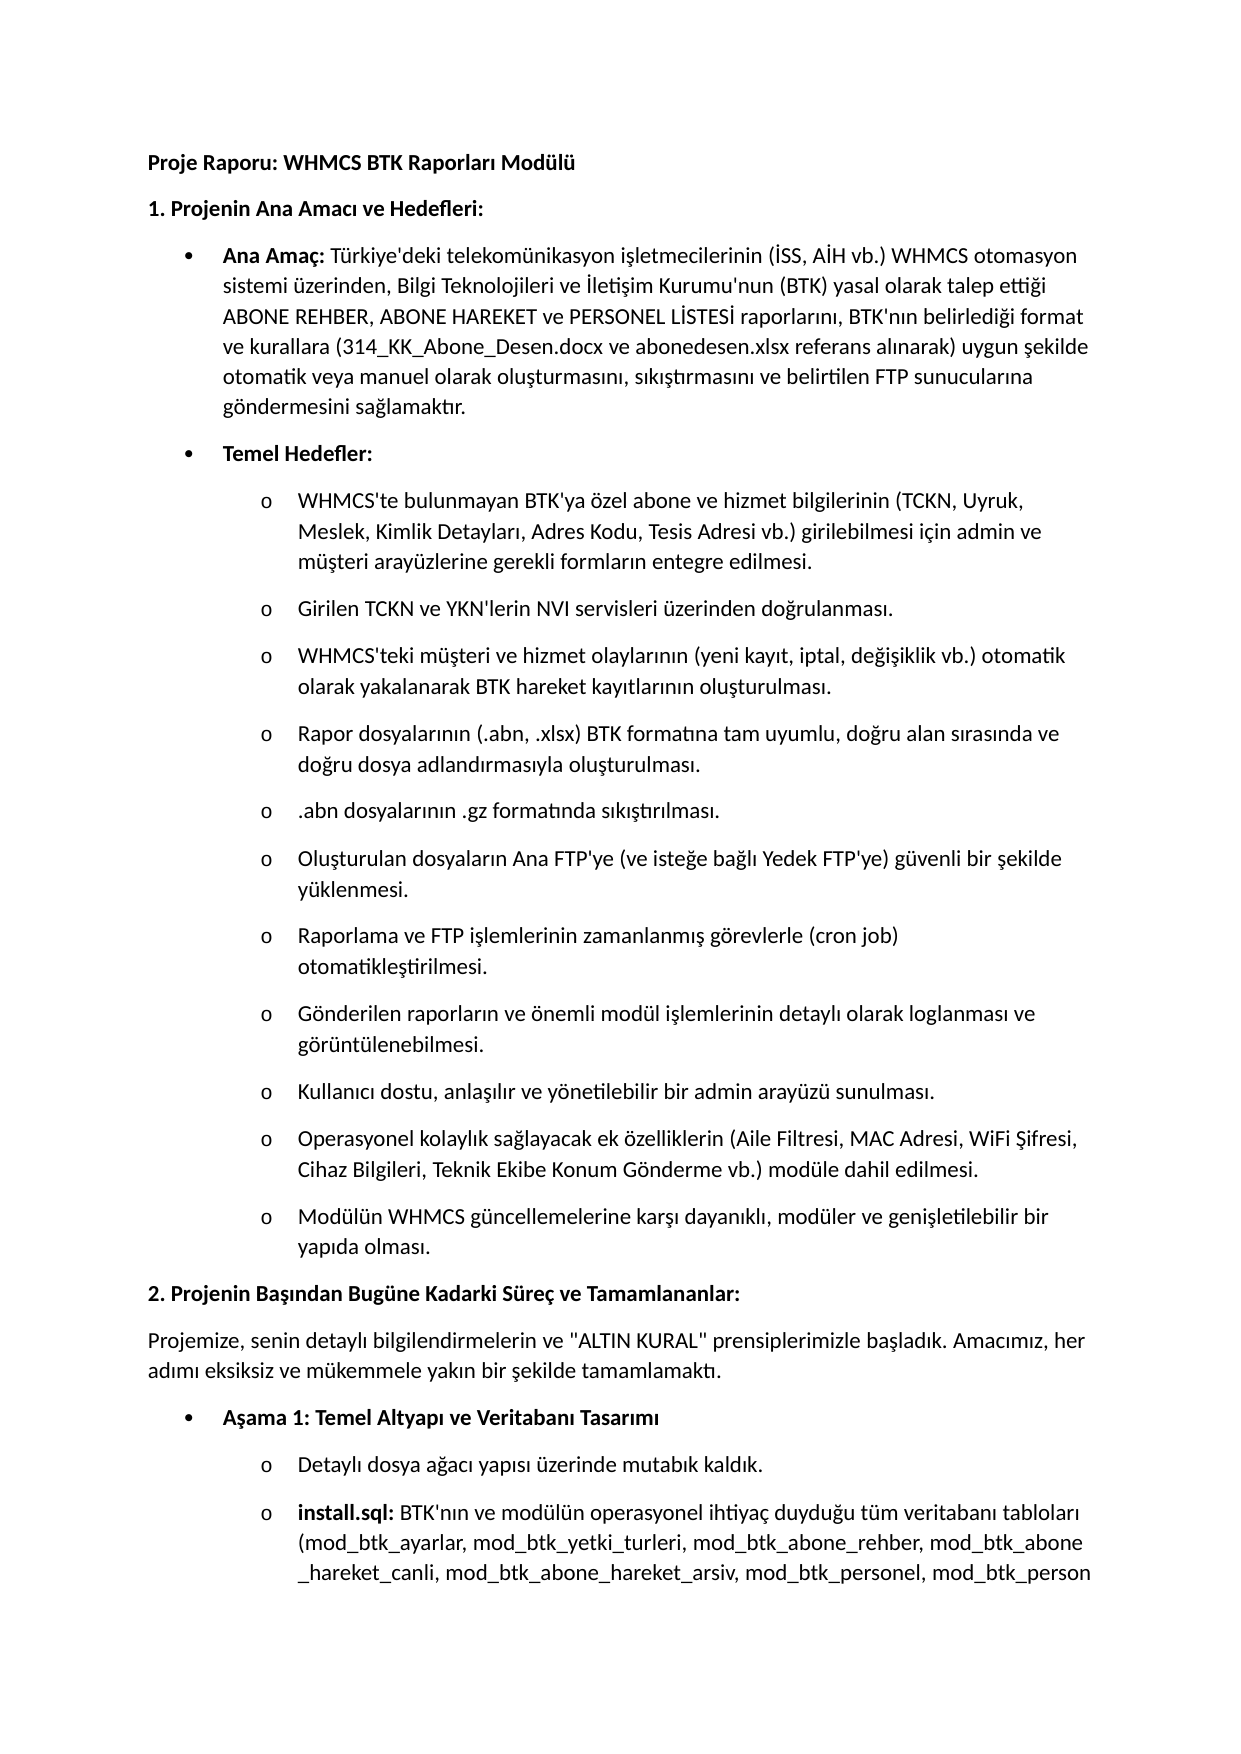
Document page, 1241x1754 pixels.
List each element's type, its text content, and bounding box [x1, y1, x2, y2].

list WHMCS'teki müşteri ve hizmet olaylarının (yeni kayıt, iptal, değişiklik vb.) otomatik olarak yakalanarak BTK hareket kayıtlarının oluşturulması. [260, 641, 1093, 700]
list Ana Amaç: Türkiye'deki telekomünikasyon işletmecilerinin (İSS, AİH vb.) WHMCS otomasyon sistemi üzerinden, Bilgi Teknolojileri ve İletişim Kurumu'nun (BTK) yasal olarak talep ettiği ABONE REHBER, ABONE HAREKET ve PERSONEL LİSTESİ raporlarını, BTK'nın belirlediği format ve kurallara (314_KK_Abone_Desen.docx ve abonedesen.xlsx referans alınarak) uygun şekilde otomatik veya manuel olarak oluşturmasını, sıkıştırmasını ve belirtilen FTP sunucularına göndermesini sağlamaktır. [185, 241, 1093, 420]
list Gönderilen raporların ve önemli modül işlemlerinin detaylı olarak loglanması ve görüntülenebilmesi. [260, 999, 1093, 1058]
text Projemize, senin detaylı bilgilendirmelerin ve "ALTIN KURAL" prensiplerimizle başladık. Amacımız, her adımı eksiksiz ve mükemmele yakın bir şekilde tamamlamaktı. [148, 1326, 1093, 1384]
list Girilen TCKN ve YKN'lerin NVI servisleri üzerinden doğrulanması. [260, 594, 1093, 622]
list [260, 1498, 1093, 1587]
text 1. Projenin Ana Amacı ve Hedefleri: [148, 194, 1093, 222]
list Rapor dosyalarının (.abn, .xlsx) BTK formatına tam uyumlu, doğru alan sırasında ve doğru dosya adlandırmasıyla oluşturulması. [260, 719, 1093, 778]
list Temel Hedefler: [185, 439, 1093, 467]
text 2. Projenin Başından Bugüne Kadarki Süreç ve Tamamlananlar: [148, 1279, 1093, 1307]
list WHMCS'te bulunmayan BTK'ya özel abone ve hizmet bilgilerinin (TCKN, Uyruk, Meslek, Kimlik Detayları, Adres Kodu, Tesis Adresi vb.) girilebilmesi için admin ve müşteri arayüzlerine gerekli formların entegre edilmesi. [260, 486, 1093, 575]
list Kullanıcı dostu, anlaşılır ve yönetilebilir bir admin arayüzü sunulması. [260, 1077, 1093, 1105]
list Modülün WHMCS güncellemelerine karşı dayanıklı, modüler ve genişletilebilir bir yapıda olması. [260, 1202, 1093, 1261]
list Oluşturulan dosyaların Ana FTP'ye (ve isteğe bağlı Yedek FTP'ye) güvenli bir şekilde yüklenmesi. [260, 844, 1093, 903]
list .abn dosyalarının .gz formatında sıkıştırılması. [260, 797, 1093, 825]
text Proje Raporu: WHMCS BTK Raporları Modülü [148, 148, 1093, 176]
list Detaylı dosya ağacı yapısı üzerinde mutabık kaldık. [260, 1450, 1093, 1479]
list Aşama 1: Temel Altyapı ve Veritabanı Tasarımı [185, 1403, 1093, 1431]
list Raporlama ve FTP işlemlerinin zamanlanmış görevlerle (cron job) otomatikleştirilmesi. [260, 922, 1093, 980]
list Operasyonel kolaylık sağlayacak ek özelliklerin (Aile Filtresi, MAC Adresi, WiFi Şifresi, Cihaz Bilgileri, Teknik Ekibe Konum Gönderme vb.) modüle dahil edilmesi. [260, 1124, 1093, 1183]
